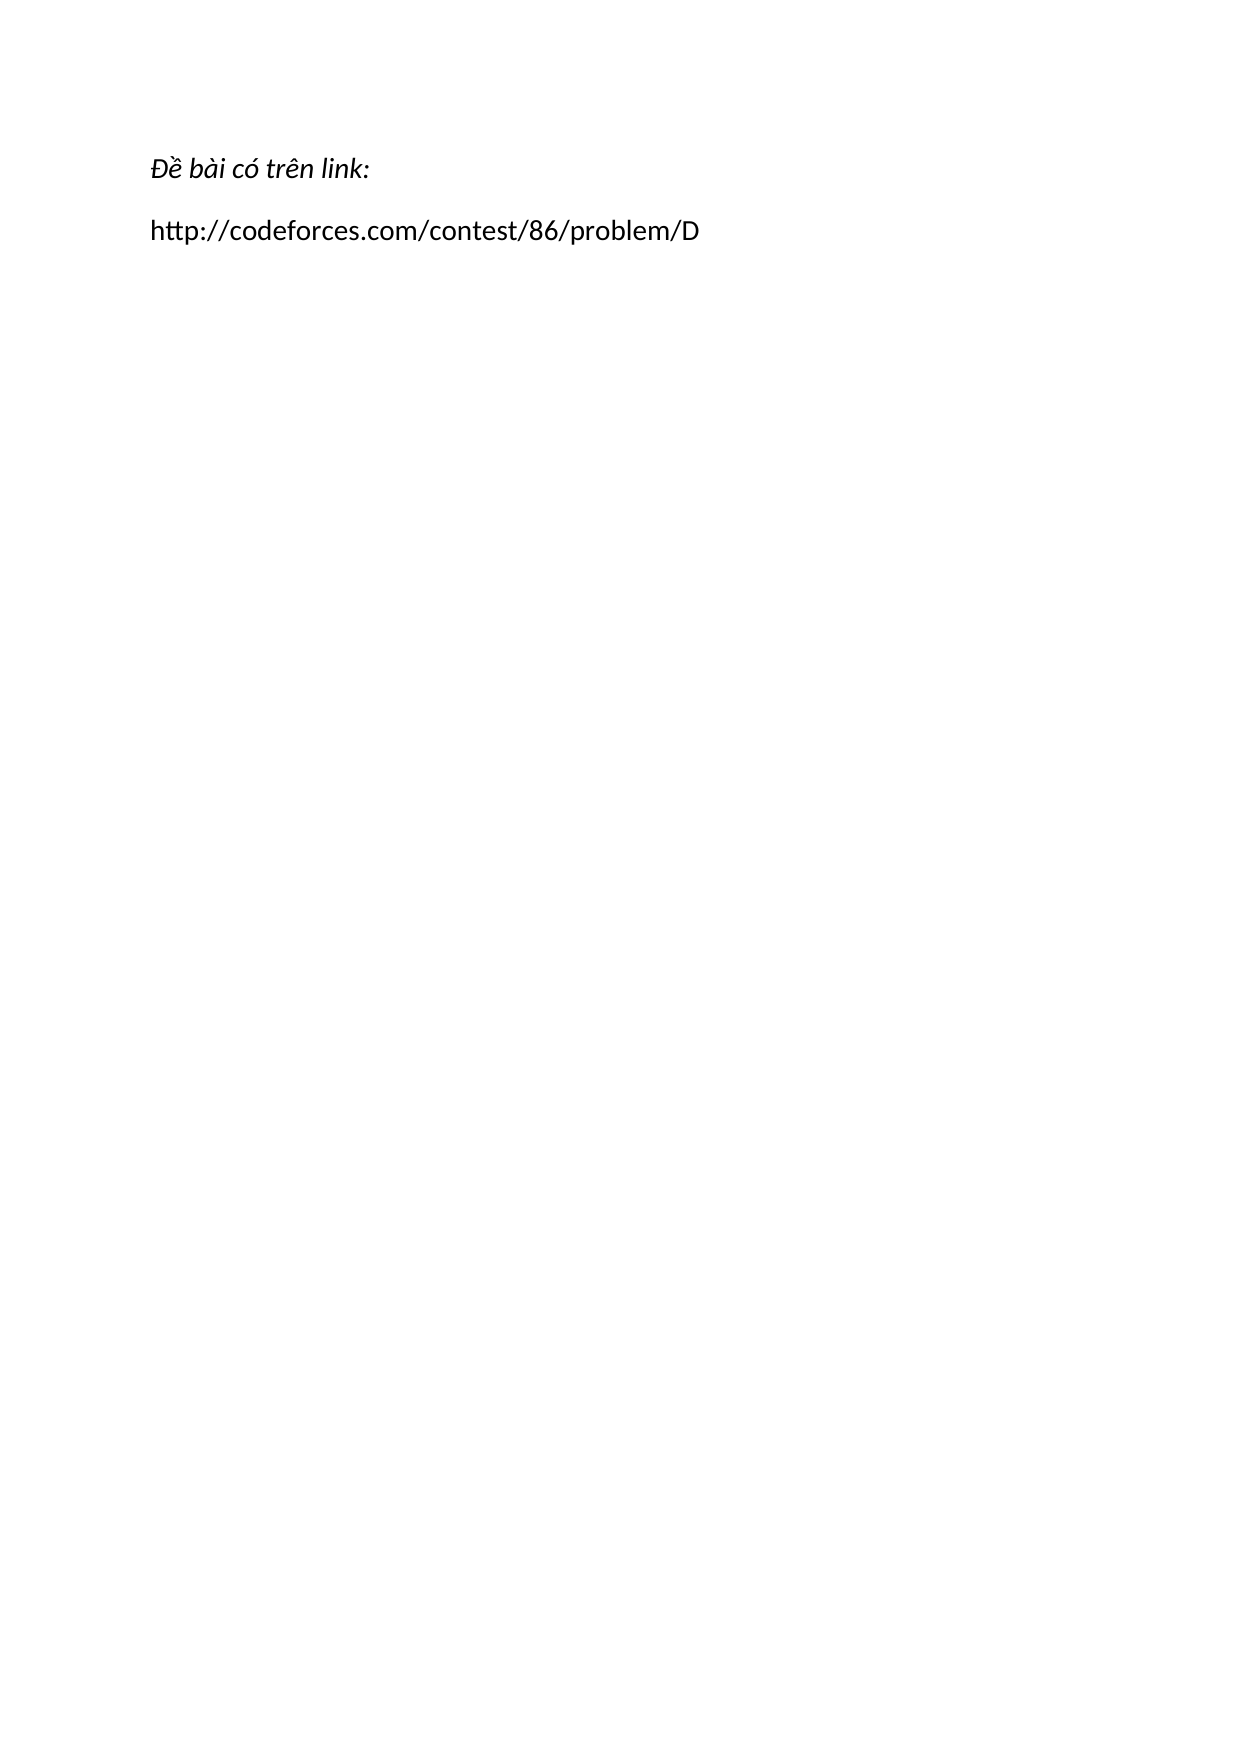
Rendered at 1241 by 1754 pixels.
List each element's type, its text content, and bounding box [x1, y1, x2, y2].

text Đề bài có trên link: [150, 150, 1090, 186]
text http://codeforces.com/contest/86/problem/D [150, 212, 1090, 247]
